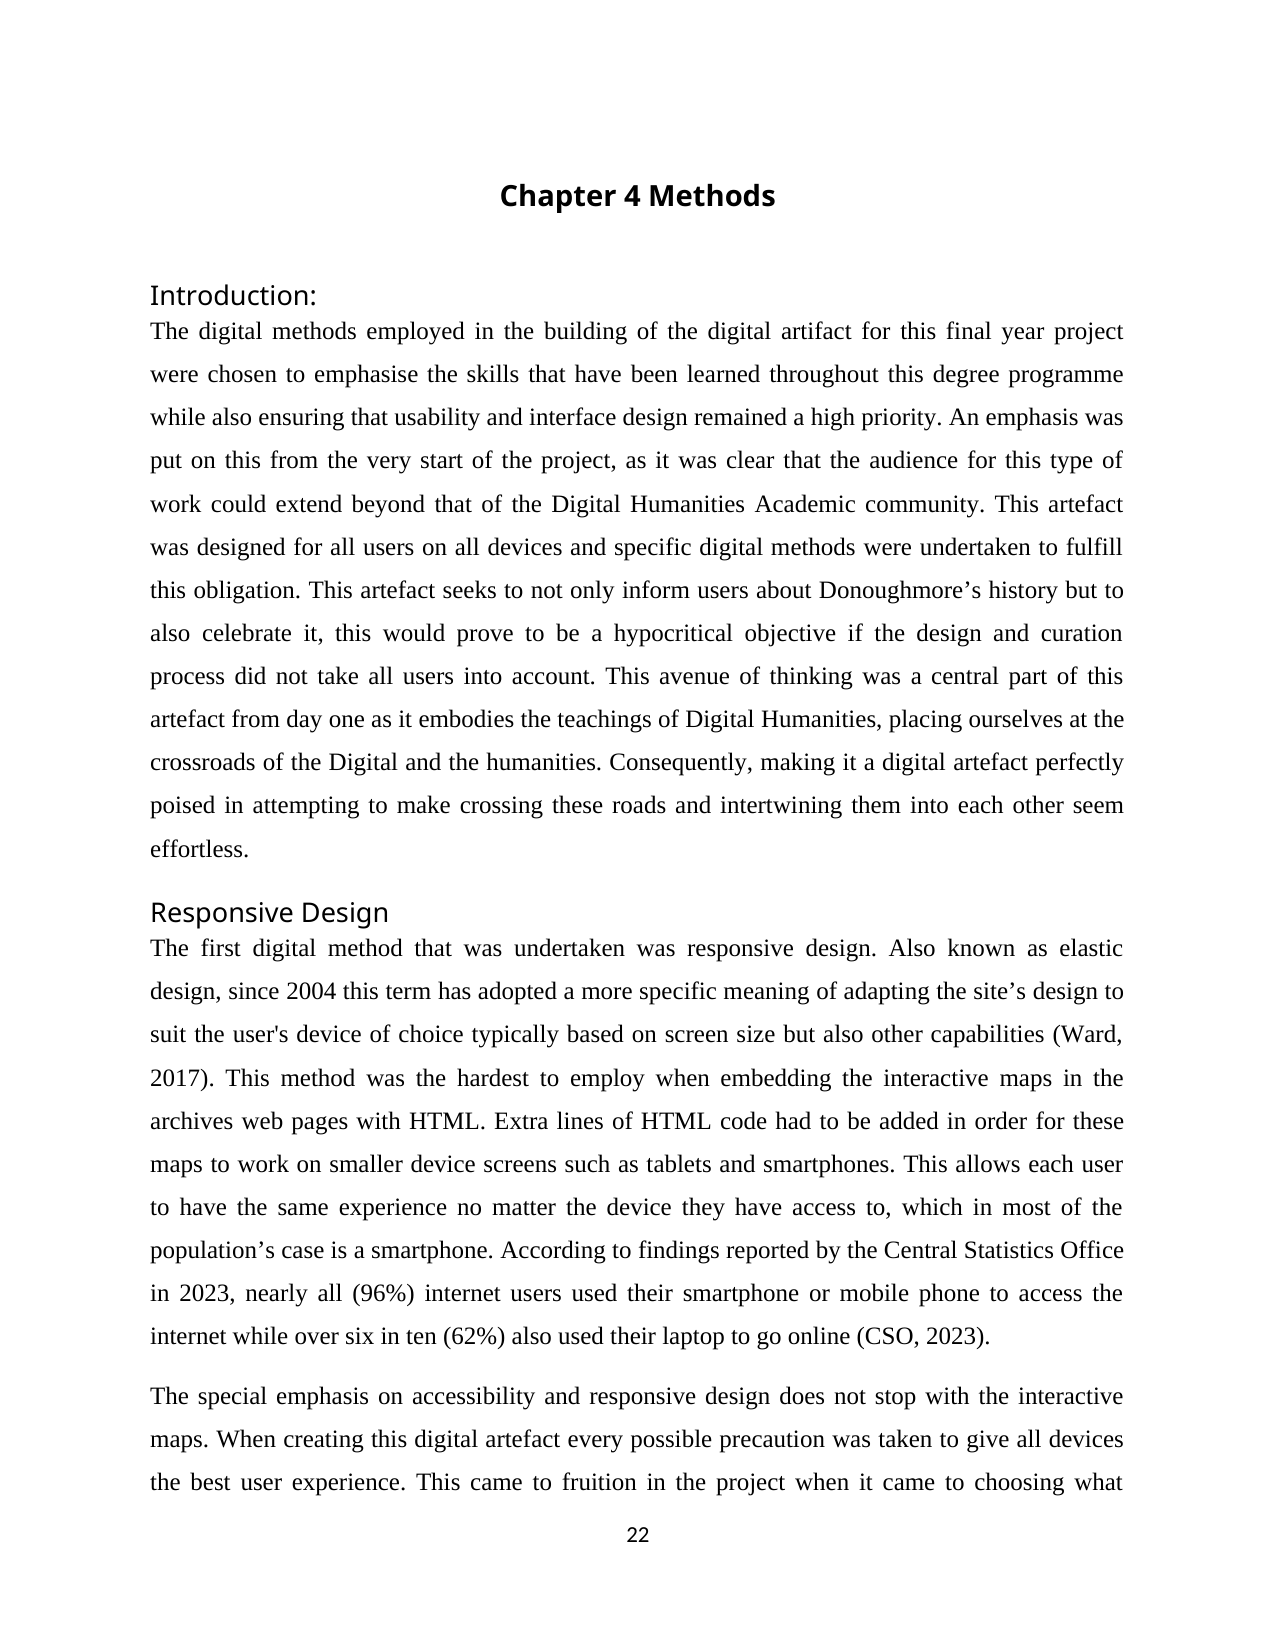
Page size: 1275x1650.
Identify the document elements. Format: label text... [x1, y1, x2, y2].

text The first digital method that was undertaken was responsive design. Also known as elastic design, since 2004 this term has adopted a more specific meaning of adapting the site’s design to suit the user's device of choice typically based on screen size but also other capabilities (Ward, 2017). This method was the hardest to employ when embedding the interactive maps in the archives web pages with HTML. Extra lines of HTML code had to be added in order for these maps to work on smaller device screens such as tablets and smartphones. This allows each user to have the same experience no matter the device they have access to, which in most of the population’s case is a smartphone. According to findings reported by the Central Statistics Office in 2023, nearly all (96%) internet users used their smartphone or mobile phone to access the internet while over six in ten (62%) also used their laptop to go online (CSO, 2023). [150, 933, 1125, 1350]
subtitle Chapter 4 Methods [150, 175, 1125, 215]
subtitle Introduction: [150, 276, 1125, 313]
subtitle Responsive Design [150, 893, 1125, 930]
text The digital methods employed in the building of the digital artifact for this final year project were chosen to emphasise the skills that have been learned throughout this degree programme while also ensuring that usability and interface design remained a high priority. An emphasis was put on this from the very start of the project, as it was clear that the audience for this type of work could extend beyond that of the Digital Humanities Academic community. This artefact was designed for all users on all devices and specific digital methods were undertaken to fulfill this obligation. This artefact seeks to not only inform users about Donoughmore’s history but to also celebrate it, this would prove to be a hypocritical objective if the design and curation process did not take all users into account. This avenue of thinking was a central part of this artefact from day one as it embodies the teachings of Digital Humanities, placing ourselves at the crossroads of the Digital and the humanities. Consequently, making it a digital artefact perfectly poised in attempting to make crossing these roads and intertwining them into each other seem effortless. [150, 316, 1125, 862]
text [150, 1381, 1125, 1496]
